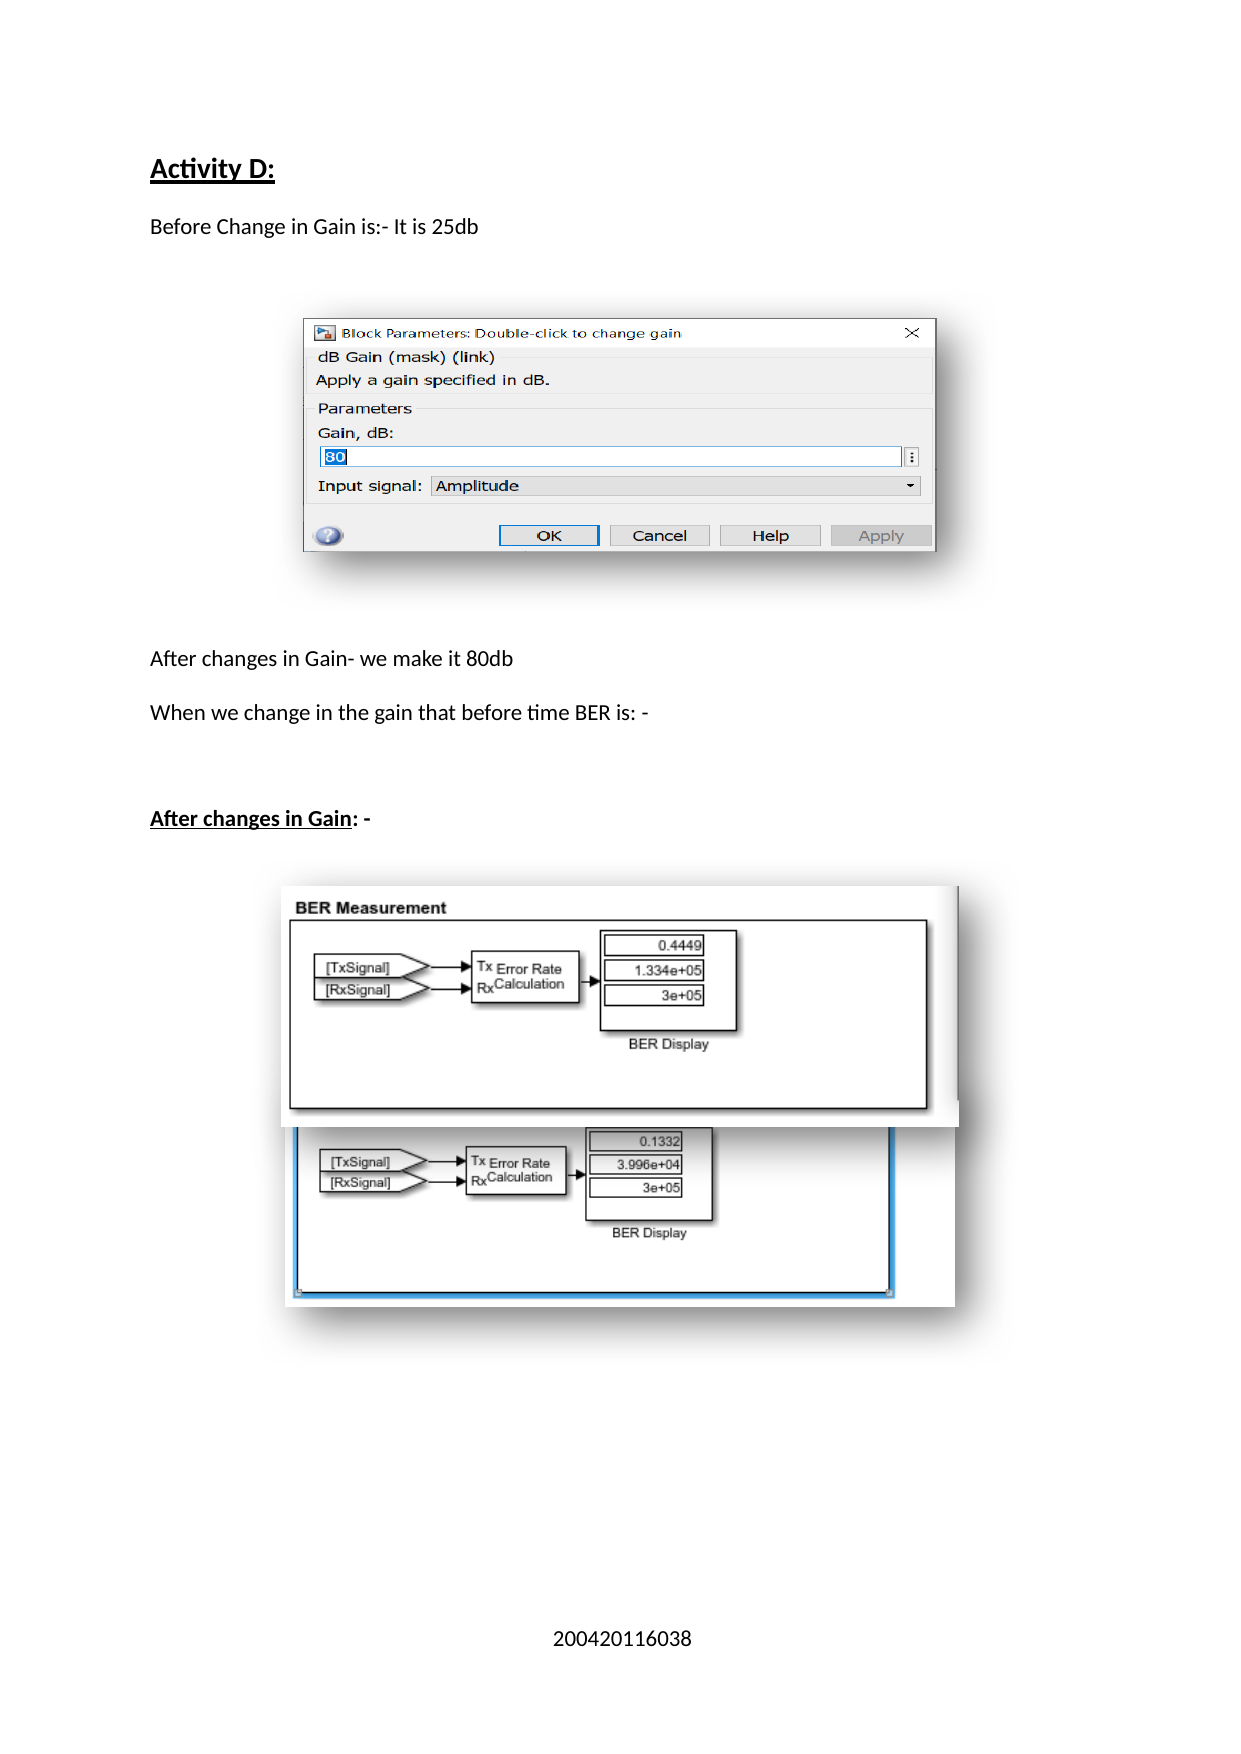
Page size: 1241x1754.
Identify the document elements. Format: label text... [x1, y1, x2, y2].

text After changes in Gain: - [150, 804, 1090, 832]
picture [281, 886, 959, 1307]
text Activity D: [150, 150, 1090, 186]
text When we change in the gain that before time BER is: - [150, 698, 1090, 726]
text Before Change in Gain is:- It is 25db [150, 212, 1090, 240]
picture [303, 318, 937, 552]
